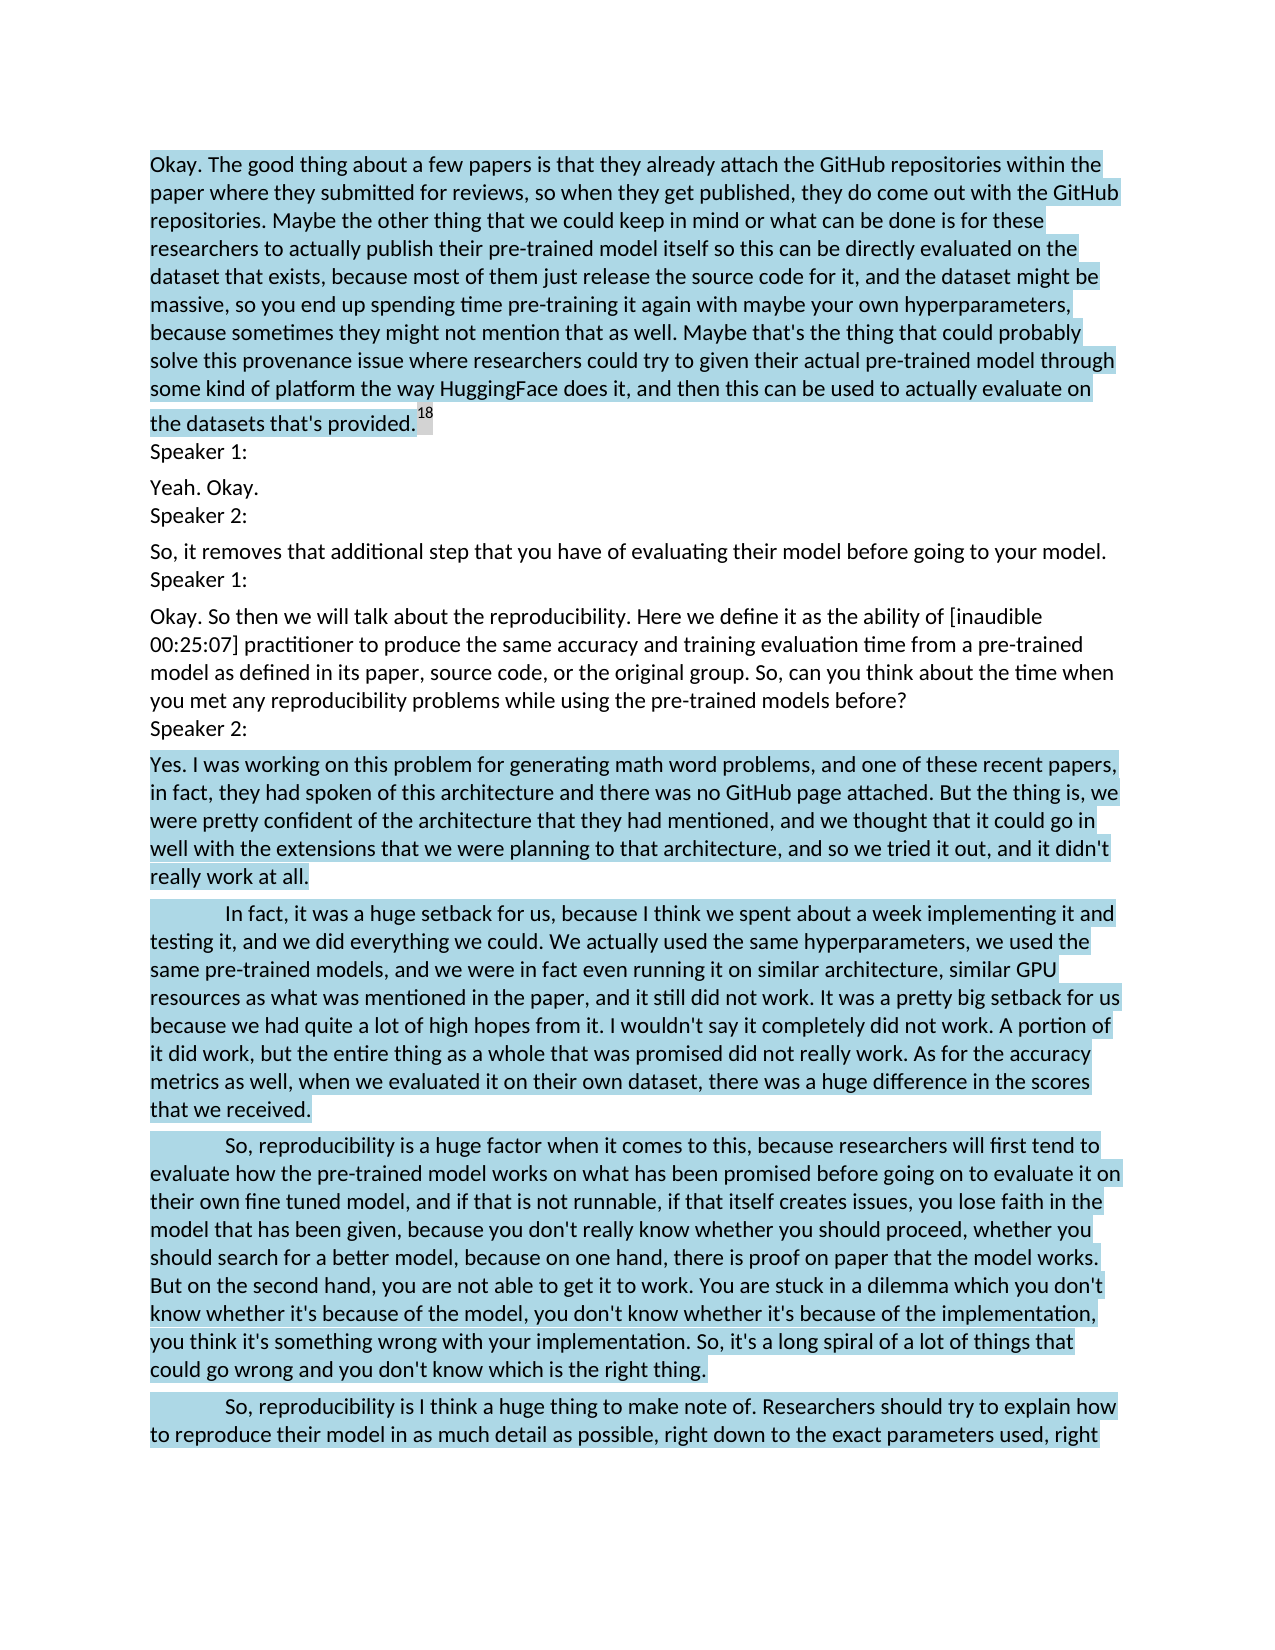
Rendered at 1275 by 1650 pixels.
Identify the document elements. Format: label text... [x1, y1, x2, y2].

text Yeah. Okay. [150, 473, 1125, 501]
text Speaker 1: [150, 437, 1125, 465]
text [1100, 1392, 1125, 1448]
text Okay. The good thing about a few papers is that they already attach the GitHub repositories within the paper where they submitted for reviews, so when they get published, they do come out with the GitHub repositories. Maybe the other thing that we could keep in mind or what can be done is for these researchers to actually publish their pre-trained model itself so this can be directly evaluated on the dataset that exists, because most of them just release the source code for it, and the dataset might be massive, so you end up spending time pre-training it again with maybe your own hyperparameters, because sometimes they might not mention that as well. Maybe that's the thing that could probably solve this provenance issue where researchers could try to given their actual pre-trained model through some kind of platform the way HuggingFace does it, and then this can be used to actually evaluate on the datasets that's provided.18 [417, 150, 1125, 437]
text So, it removes that additional step that you have of evaluating their model before going to your model. [150, 537, 1125, 566]
text Yes. I was working on this problem for generating math word problems, and one of these recent papers, in fact, they had spoken of this architecture and there was no GitHub page attached. But the thing is, we were pretty confident of the architecture that they had mentioned, and we thought that it could go in well with the extensions that we were planning to that architecture, and so we tried it out, and it didn't really work at all. [150, 750, 1125, 890]
text So, reproducibility is a huge factor when it comes to this, because researchers will first tend to evaluate how the pre-trained model works on what has been promised before going on to evaluate it on their own fine tuned model, and if that is not runnable, if that itself creates issues, you lose faith in the model that has been given, because you don't really know whether you should proceed, whether you should search for a better model, because on one hand, there is proof on paper that the model works. But on the second hand, you are not able to get it to work. You are stuck in a dilemma which you don't know whether it's because of the model, you don't know whether it's because of the implementation, you think it's something wrong with your implementation. So, it's a long spiral of a lot of things that could go wrong and you don't know which is the right thing. [150, 1131, 1125, 1383]
text Speaker 2: [150, 714, 1125, 742]
text Speaker 2: [150, 501, 1125, 529]
text Okay. So then we will talk about the reproducibility. Here we define it as the ability of [inaudible 00:25:07] practitioner to produce the same accuracy and training evaluation time from a pre-trained model as defined in its paper, source code, or the original group. So, can you think about the time when you met any reproducibility problems while using the pre-trained models before? [150, 602, 1125, 714]
text In fact, it was a huge setback for us, because I think we spent about a week implementing it and testing it, and we did everything we could. We actually used the same hyperparameters, we used the same pre-trained models, and we were in fact even running it on similar architecture, similar GPU resources as what was mentioned in the paper, and it still did not work. It was a pretty big setback for us because we had quite a lot of high hopes from it. I wouldn't say it completely did not work. A portion of it did work, but the entire thing as a whole that was promised did not really work. As for the accuracy metrics as well, when we evaluated it on their own dataset, there was a huge difference in the scores that we received. [312, 899, 1125, 1123]
text Speaker 1: [150, 566, 1125, 593]
